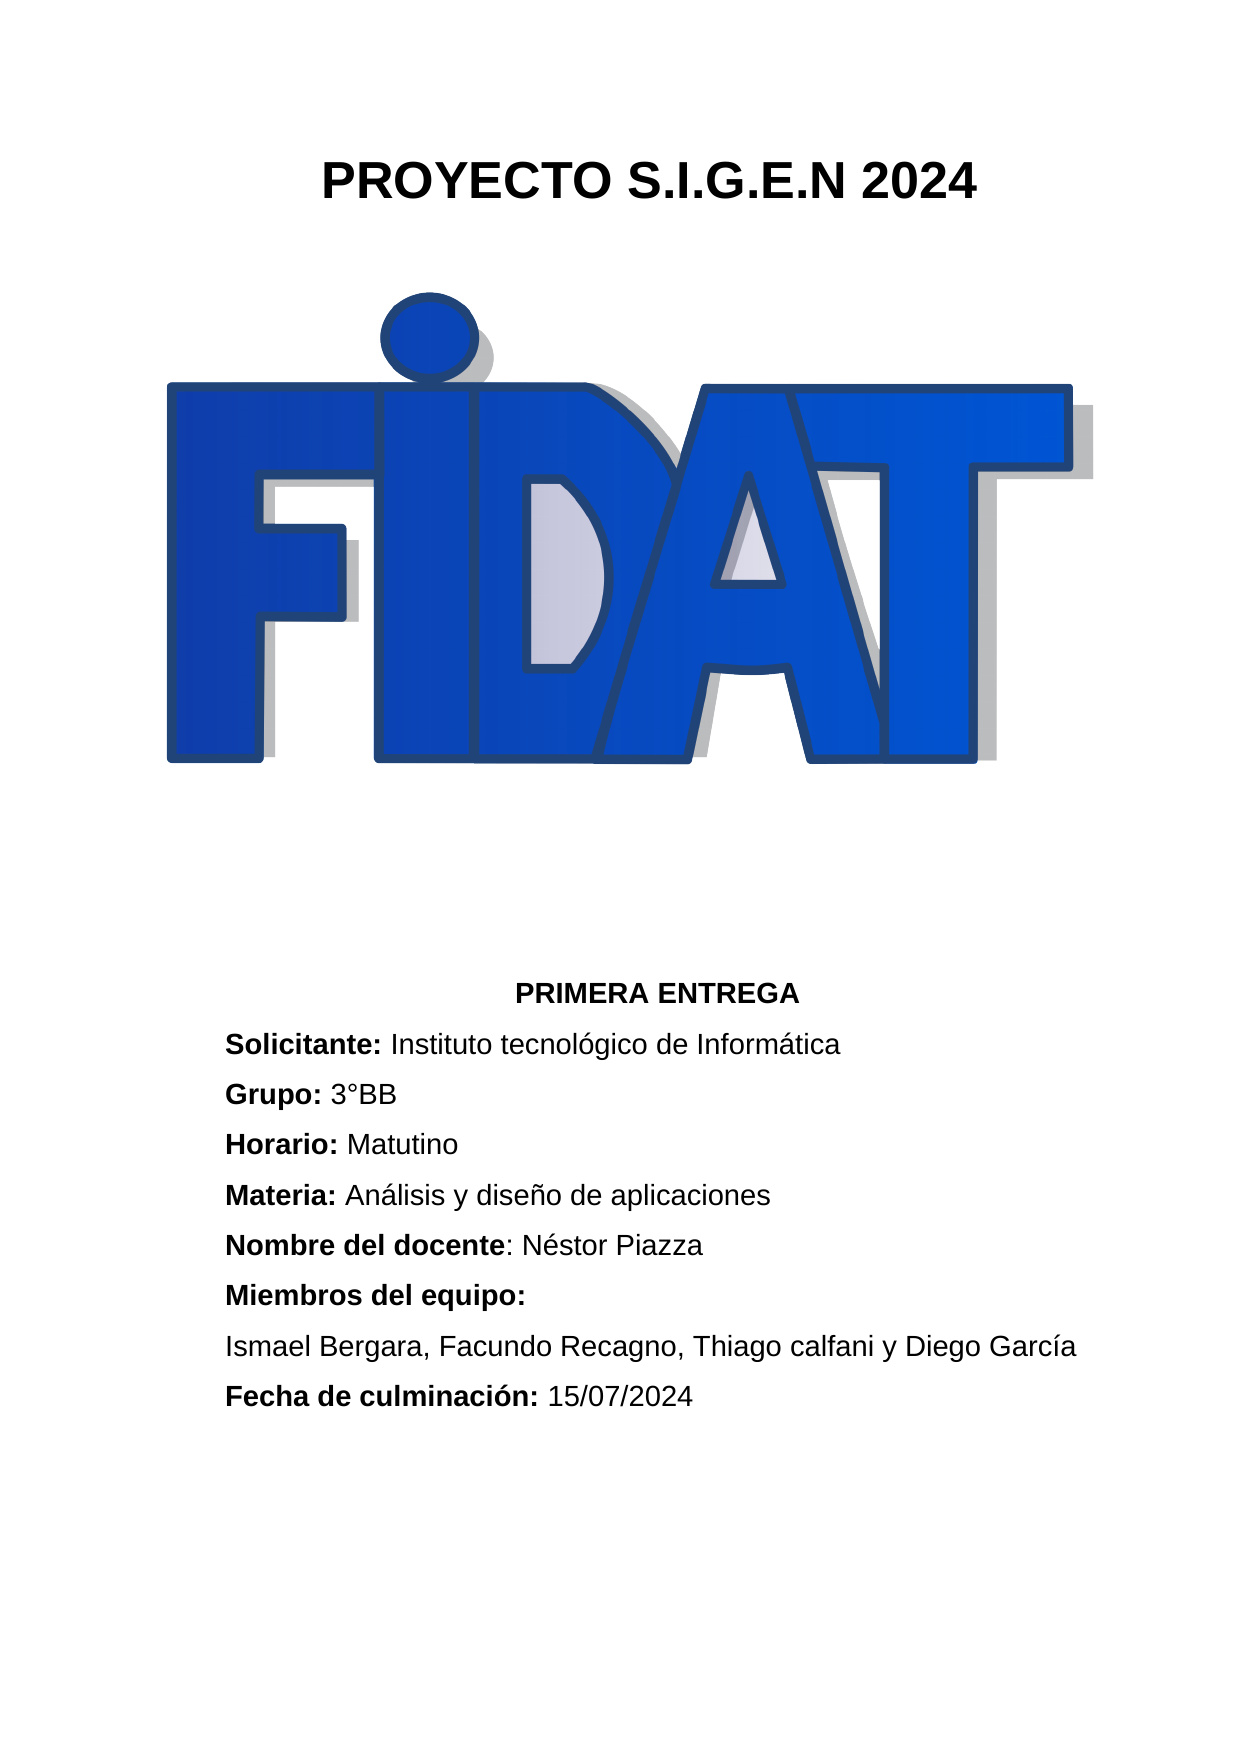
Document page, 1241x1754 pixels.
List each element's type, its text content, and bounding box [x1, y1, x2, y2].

text PRIMERA ENTREGA [150, 976, 1090, 1010]
text Fecha de culminación: 15/07/2024 [150, 1379, 1090, 1412]
picture [157, 278, 1098, 808]
text Grupo: 3°BB [150, 1077, 1090, 1111]
text Nombre del docente: Néstor Piazza [150, 1228, 1090, 1261]
text Solicitante: Instituto tecnológico de Informática [150, 1027, 1090, 1060]
text PROYECTO S.I.G.E.N 2024 [209, 150, 1090, 210]
text Ismael Bergara, Facundo Recagno, Thiago calfani y Diego García [150, 1328, 1090, 1362]
text Horario: Matutino [150, 1127, 1090, 1161]
text Materia: Análisis y diseño de aplicaciones [150, 1178, 1090, 1211]
text Miembros del equipo: [150, 1278, 1090, 1312]
